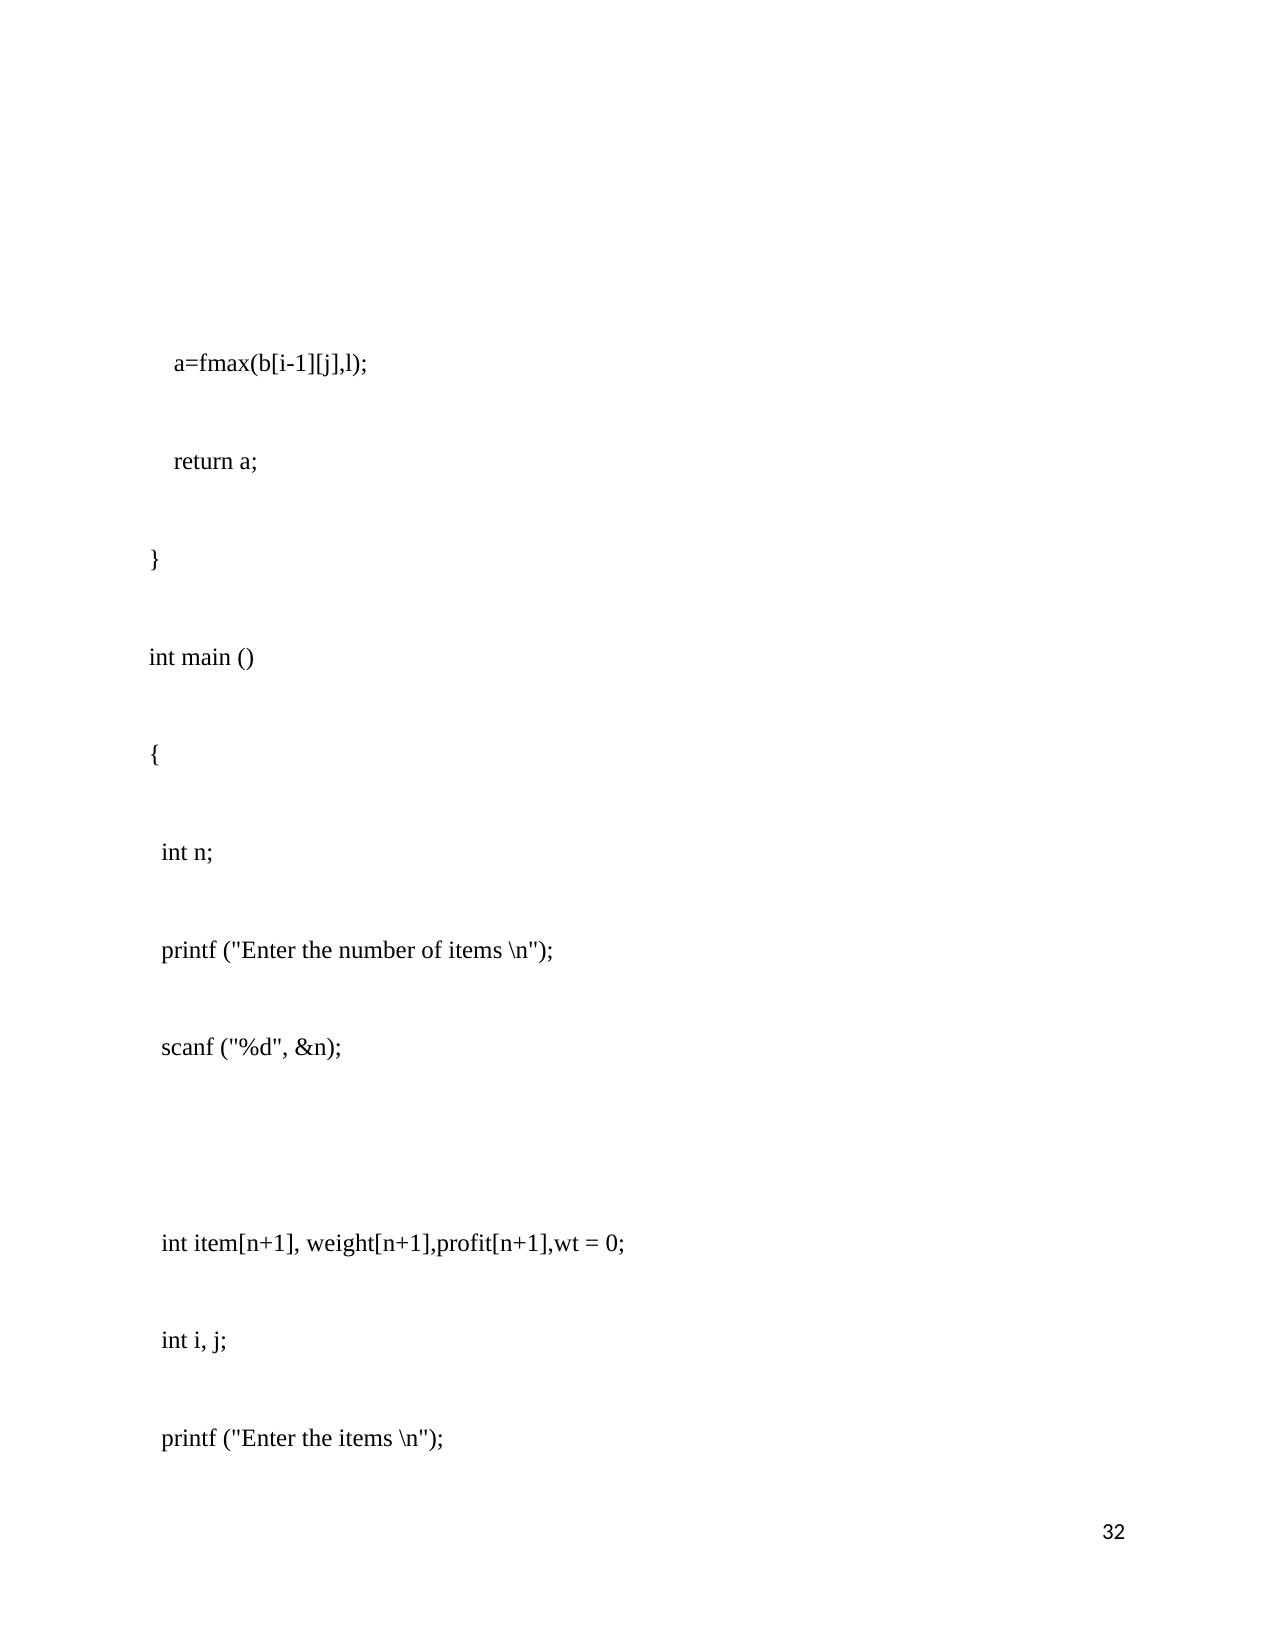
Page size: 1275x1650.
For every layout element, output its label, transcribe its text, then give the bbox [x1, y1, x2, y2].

text int main () [148, 642, 1115, 670]
text return a; [148, 446, 1115, 475]
text int n; [148, 837, 1115, 866]
text int i, j; [148, 1326, 1115, 1354]
text a=fmax(b[i-1][j],l); [148, 348, 1115, 377]
text int item[n+1], weight[n+1],profit[n+1],wt = 0; [148, 1228, 1115, 1257]
text scanf ("%d", &n); [148, 1032, 1115, 1061]
text { [148, 739, 1115, 768]
text printf ("Enter the items \n"); [148, 1423, 1115, 1452]
text } [148, 544, 1115, 573]
text printf ("Enter the number of items \n"); [148, 935, 1115, 963]
